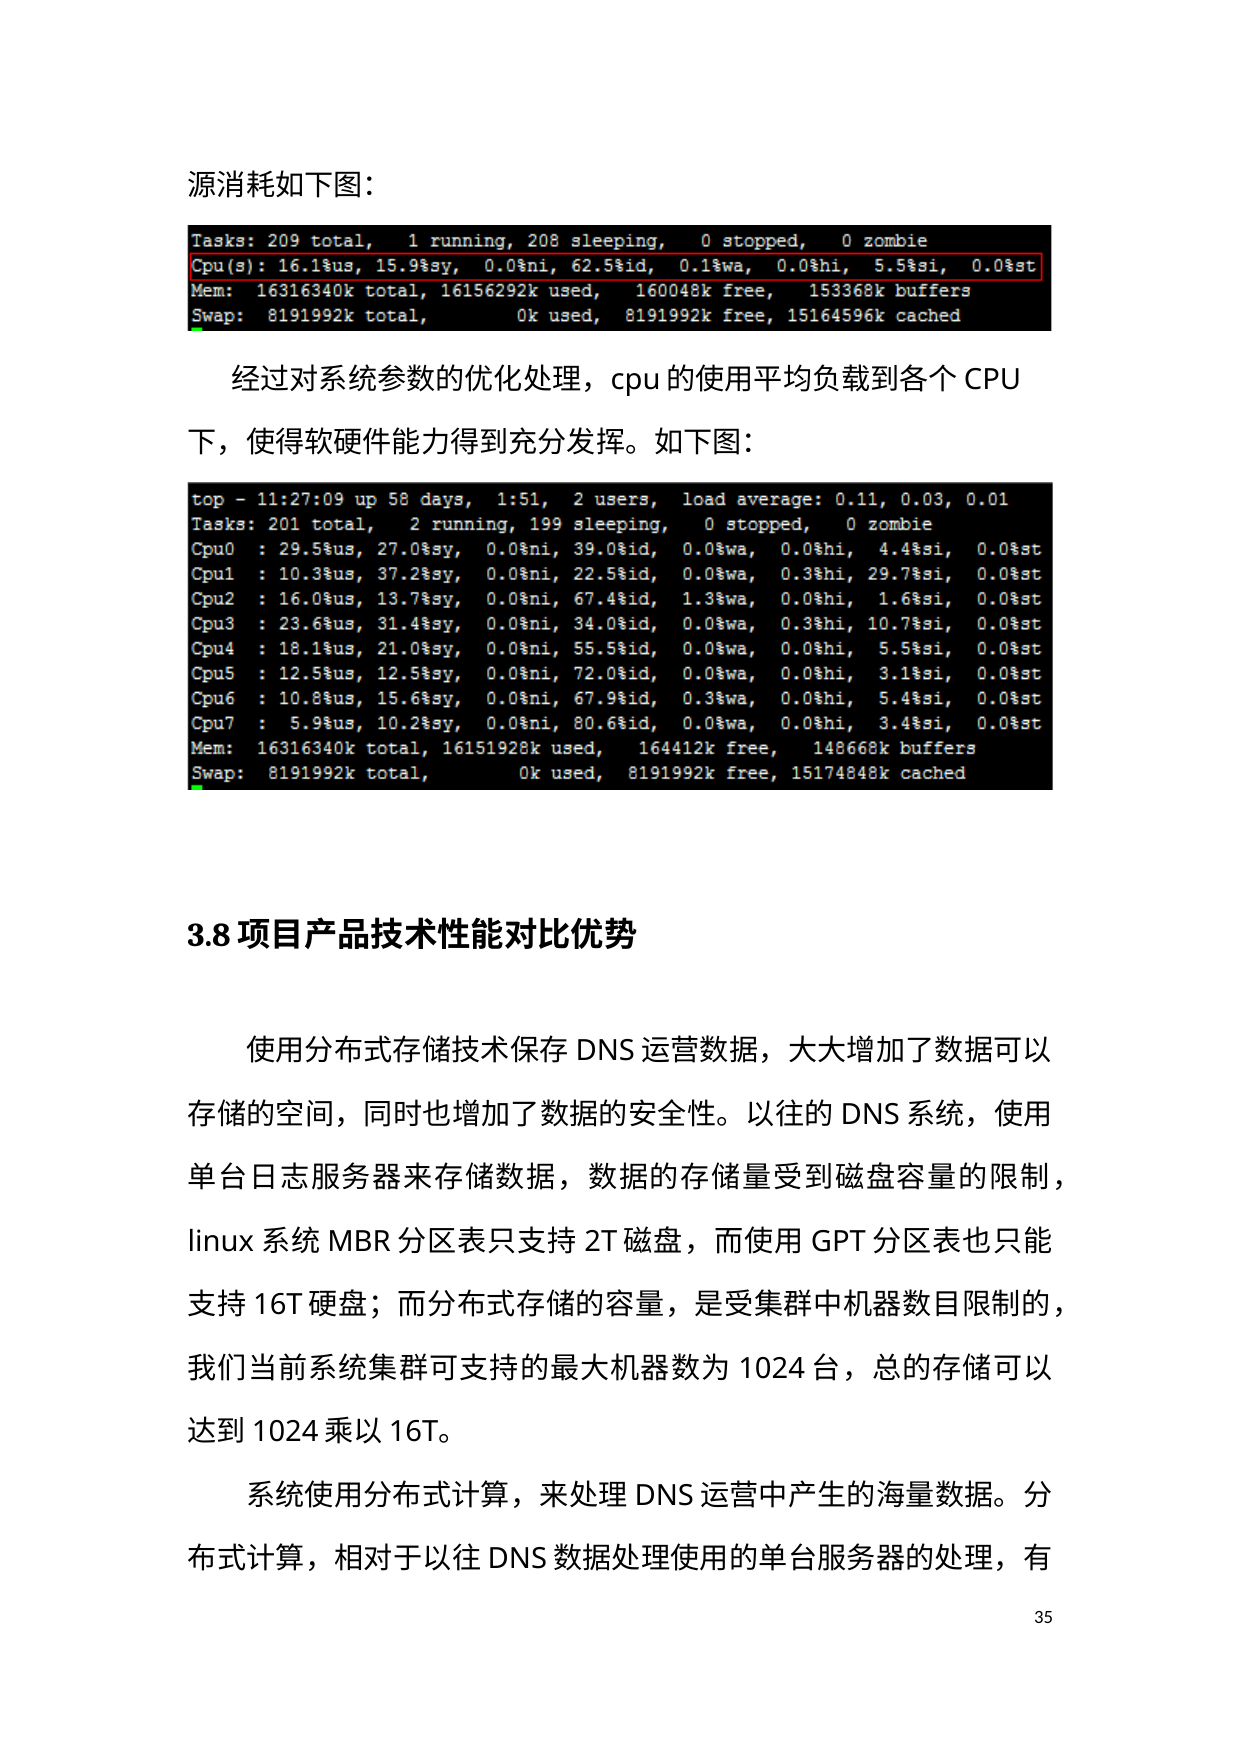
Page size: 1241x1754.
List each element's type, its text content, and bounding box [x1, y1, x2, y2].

text 经过对系统参数的优化处理，cpu的使用平均负载到各个CPU下，使得软硬件能力得到充分发挥。如下图： [187, 355, 1053, 461]
picture [187, 482, 1053, 790]
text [187, 162, 1053, 204]
picture [187, 225, 1052, 331]
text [187, 1471, 1053, 1577]
text 使用分布式存储技术保存DNS运营数据，大大增加了数据可以存储的空间，同时也增加了数据的安全性。以往的DNS系统，使用单台日志服务器来存储数据，数据的存储量受到磁盘容量的限制，linux系统MBR分区表只支持2T磁盘，而使用GPT分区表也只能支持16T硬盘；而分布式存储的容量，是受集群中机器数目限制的，我们当前系统集群可支持的最大机器数为1024台，总的存储可以达到1024乘以16T。 [187, 1027, 1053, 1450]
subtitle 3.8项目产品技术性能对比优势 [187, 899, 1053, 964]
